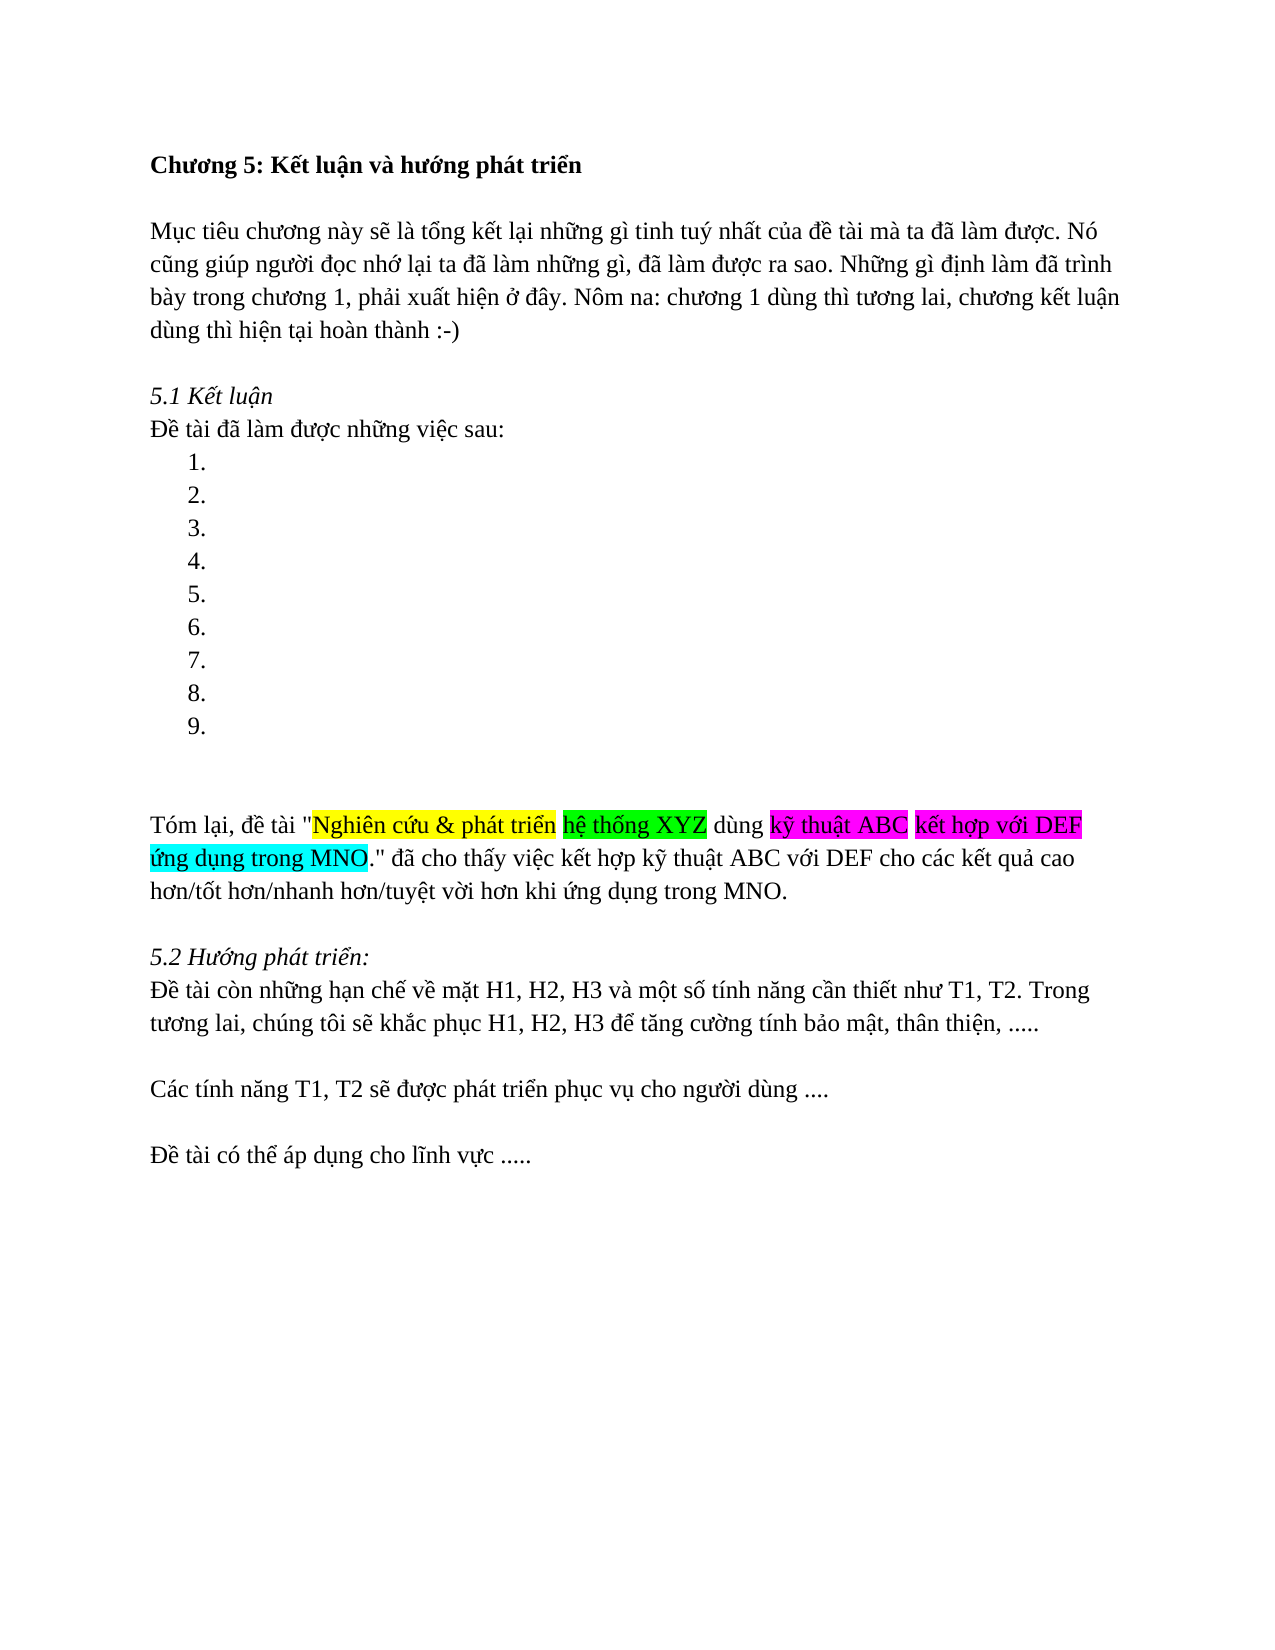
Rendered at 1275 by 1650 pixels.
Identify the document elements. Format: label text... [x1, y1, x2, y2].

text Các tính năng T1, T2 sẽ được phát triển phục vụ cho người dùng .... [150, 1074, 1125, 1103]
text Mục tiêu chương này sẽ là tổng kết lại những gì tinh tuý nhất của đề tài mà ta đã làm được. Nó cũng giúp người đọc nhớ lại ta đã làm những gì, đã làm được ra sao. Những gì định làm đã trình bày trong chương 1, phải xuất hiện ở đây. Nôm na: chương 1 dùng thì tương lai, chương kết luận dùng thì hiện tại hoàn thành :-) [150, 216, 1125, 344]
text Đề tài đã làm được những việc sau: [150, 414, 1125, 443]
text 5.2 Hướng phát triển: [150, 942, 1125, 971]
text Đề tài có thể áp dụng cho lĩnh vực ..... [150, 1141, 1125, 1169]
text Chương 5: Kết luận và hướng phát triển [150, 150, 1125, 179]
text Tóm lại, đề tài "Nghiên cứu & phát triển hệ thống XYZ dùng kỹ thuật ABC kết hợp với DEF ứng dụng trong MNO." đã cho thấy việc kết hợp kỹ thuật ABC với DEF cho các kết quả cao hơn/tốt hơn/nhanh hơn/tuyệt vời hơn khi ứng dụng trong MNO. [150, 810, 1125, 905]
text 5.1 Kết luận [150, 381, 1125, 410]
text Đề tài còn những hạn chế về mặt H1, H2, H3 và một số tính năng cần thiết như T1, T2. Trong tương lai, chúng tôi sẽ khắc phục H1, H2, H3 để tăng cường tính bảo mật, thân thiện, ..... [150, 976, 1125, 1037]
